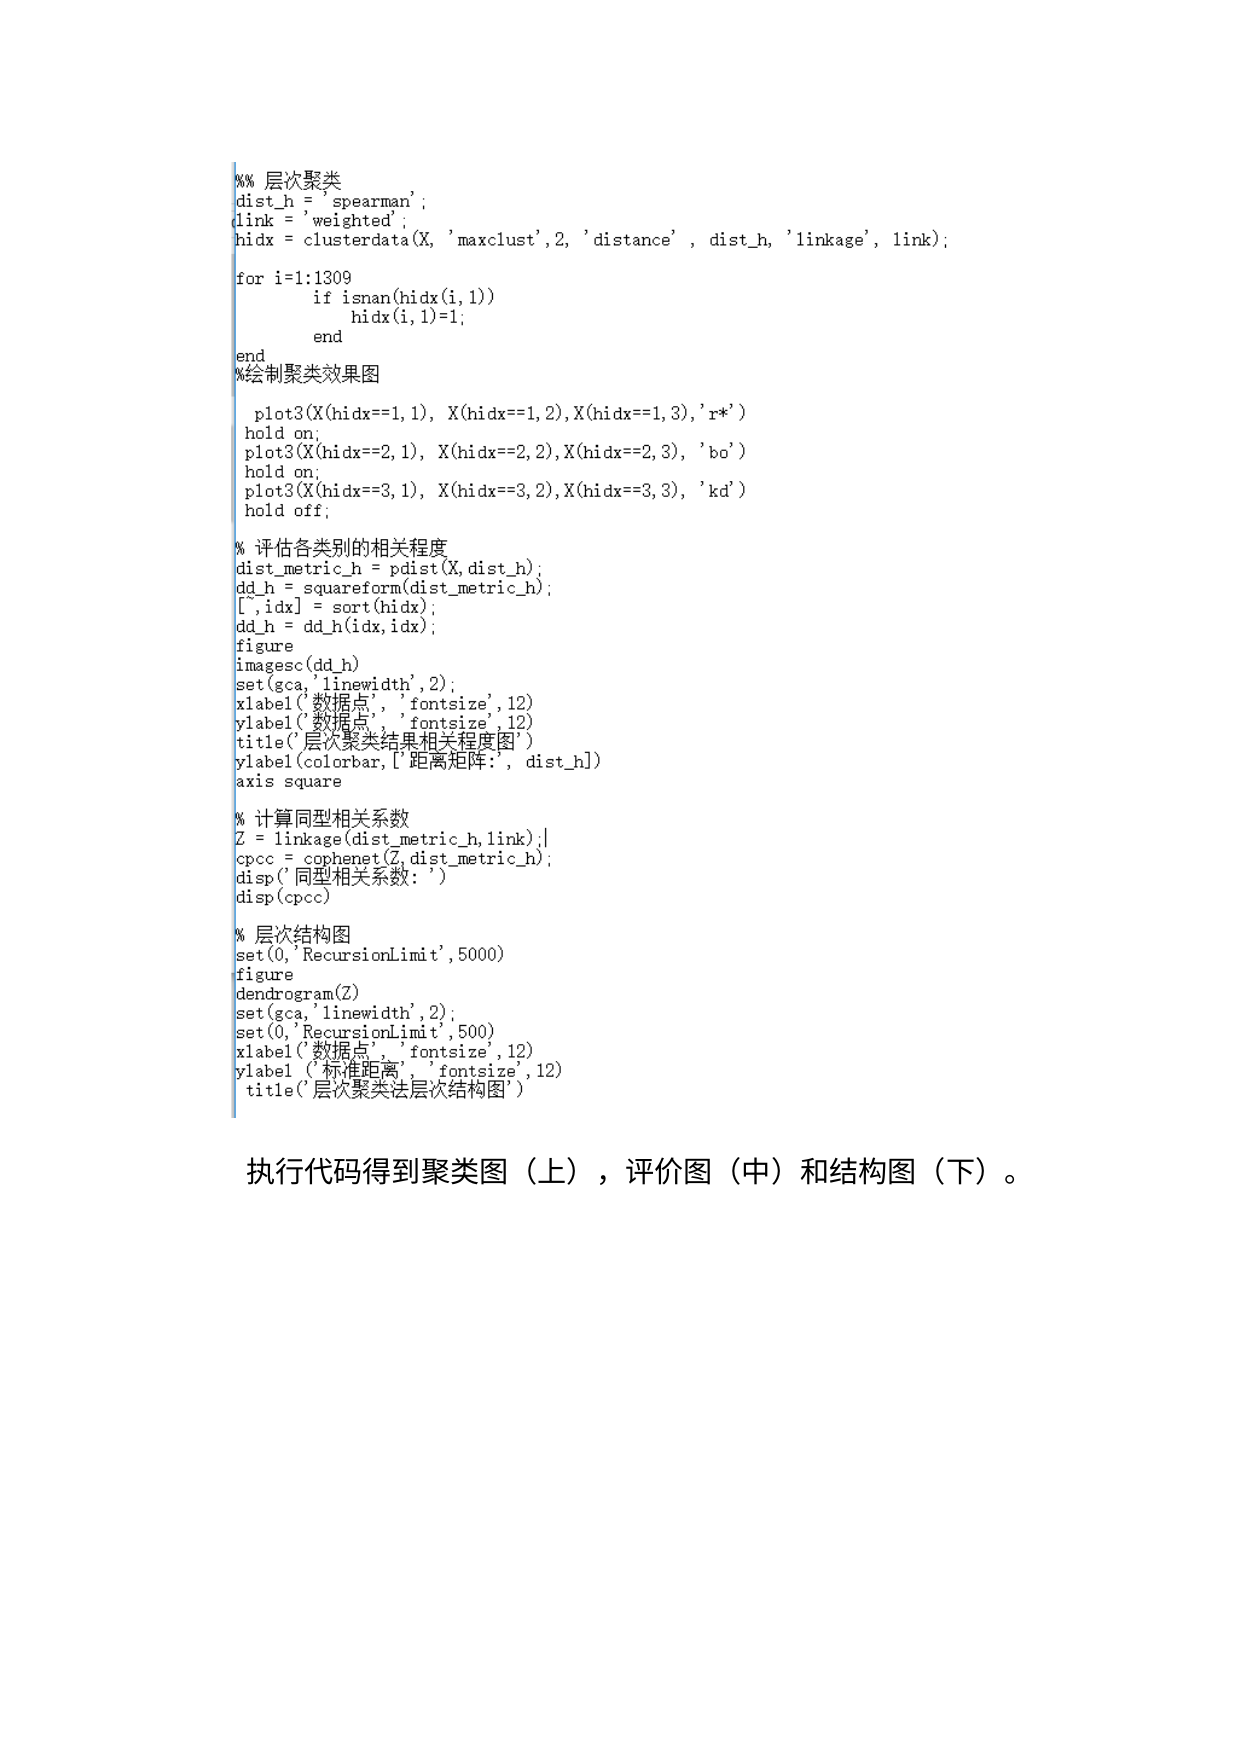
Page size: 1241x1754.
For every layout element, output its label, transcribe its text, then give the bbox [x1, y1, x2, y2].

picture [231, 162, 974, 1118]
text 执行代码得到聚类图（上），评价图（中）和结构图（下）。 [187, 1137, 1053, 1202]
